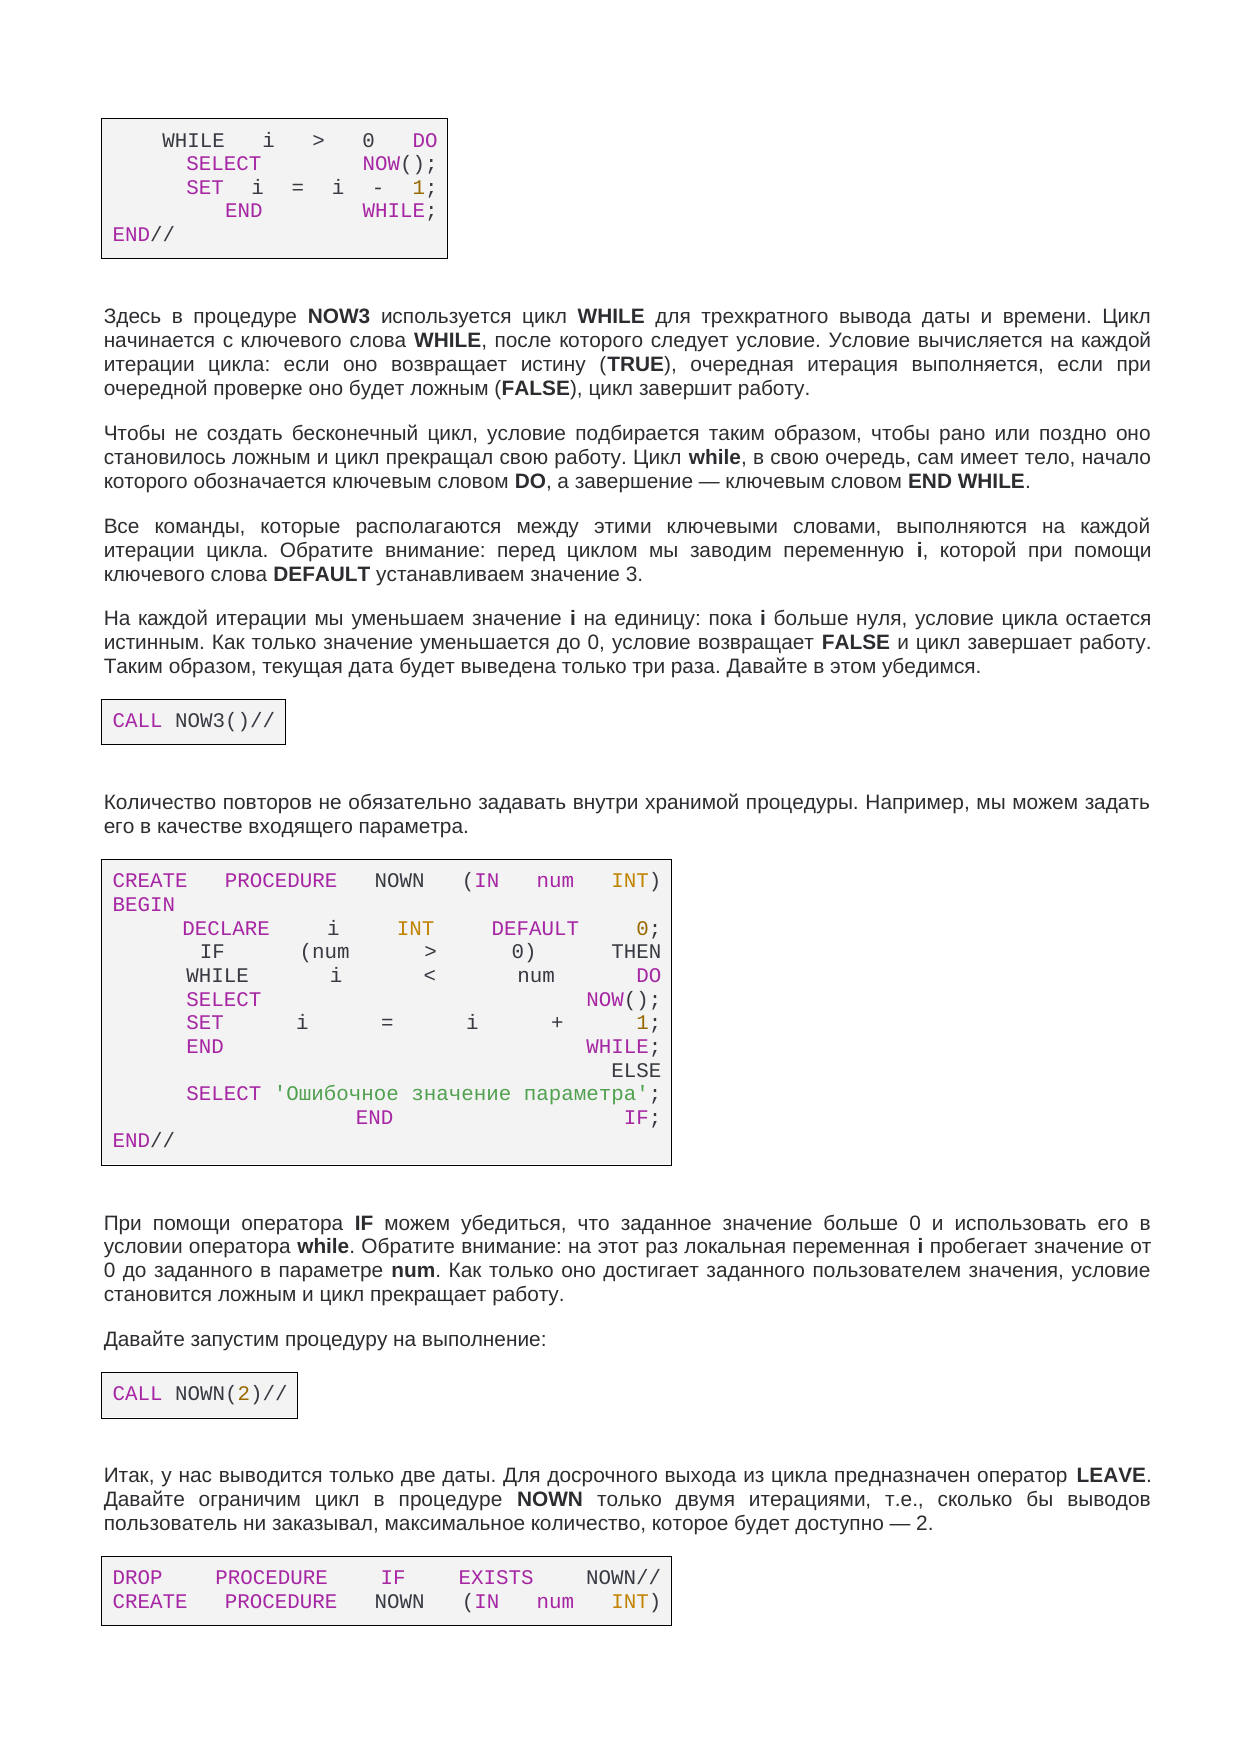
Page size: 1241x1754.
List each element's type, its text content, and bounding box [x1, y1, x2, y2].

text Чтобы не создать бесконечный цикл, условие подбирается таким образом, чтобы рано или поздно оно становилось ложным и цикл прекращал свою работу. Цикл while, в свою очередь, сам имеет тело, начало которого обозначается ключевым словом DO, а завершение — ключевым словом END WHILE. [103, 421, 1152, 493]
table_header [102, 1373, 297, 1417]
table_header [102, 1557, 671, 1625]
text При помощи оператора IF можем убедиться, что заданное значение больше 0 и использовать его в условии оператора while. Обратите внимание: на этот раз локальная переменная i пробегает значение от 0 до заданного в параметре num. Как только оно достигает заданного пользователем значения, условие становится ложным и цикл прекращает работу. [103, 1186, 1152, 1306]
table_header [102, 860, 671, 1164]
text Давайте запустим процедуру на выполнение: [103, 1327, 1152, 1351]
text На каждой итерации мы уменьшаем значение i на единицу: пока i больше нуля, условие цикла остается истинным. Как только значение уменьшается до 0, условие возвращает FALSE и цикл завершает работу. Таким образом, текущая дата будет выведена только три раза. Давайте в этом убедимся. [103, 606, 1152, 678]
text Итак, у нас выводится только две даты. Для досрочного выхода из цикла предназначен оператор LEAVE. Давайте ограничим цикл в процедуре NOWN только двумя итерациями, т.е., сколько бы выводов пользователь ни заказывал, максимальное количество, которое будет доступно — 2. [103, 1439, 1152, 1535]
text Все команды, которые располагаются между этими ключевыми словами, выполняются на каждой итерации цикла. Обратите внимание: перед циклом мы заводим переменную i, которой при помощи ключевого слова DEFAULT устанавливаем значение 3. [103, 513, 1152, 585]
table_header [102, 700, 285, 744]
text Количество повторов не обязательно задавать внутри хранимой процедуры. Например, мы можем задать его в качестве входящего параметра. [103, 766, 1152, 838]
text Здесь в процедуре NOW3 используется цикл WHILE для трехкратного вывода даты и времени. Цикл начинается с ключевого слова WHILE, после которого следует условие. Условие вычисляется на каждой итерации цикла: если оно возвращает истину (TRUE), очередная итерация выполняется, если при очередной проверке оно будет ложным (FALSE), цикл завершит работу. [103, 280, 1152, 400]
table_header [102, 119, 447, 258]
